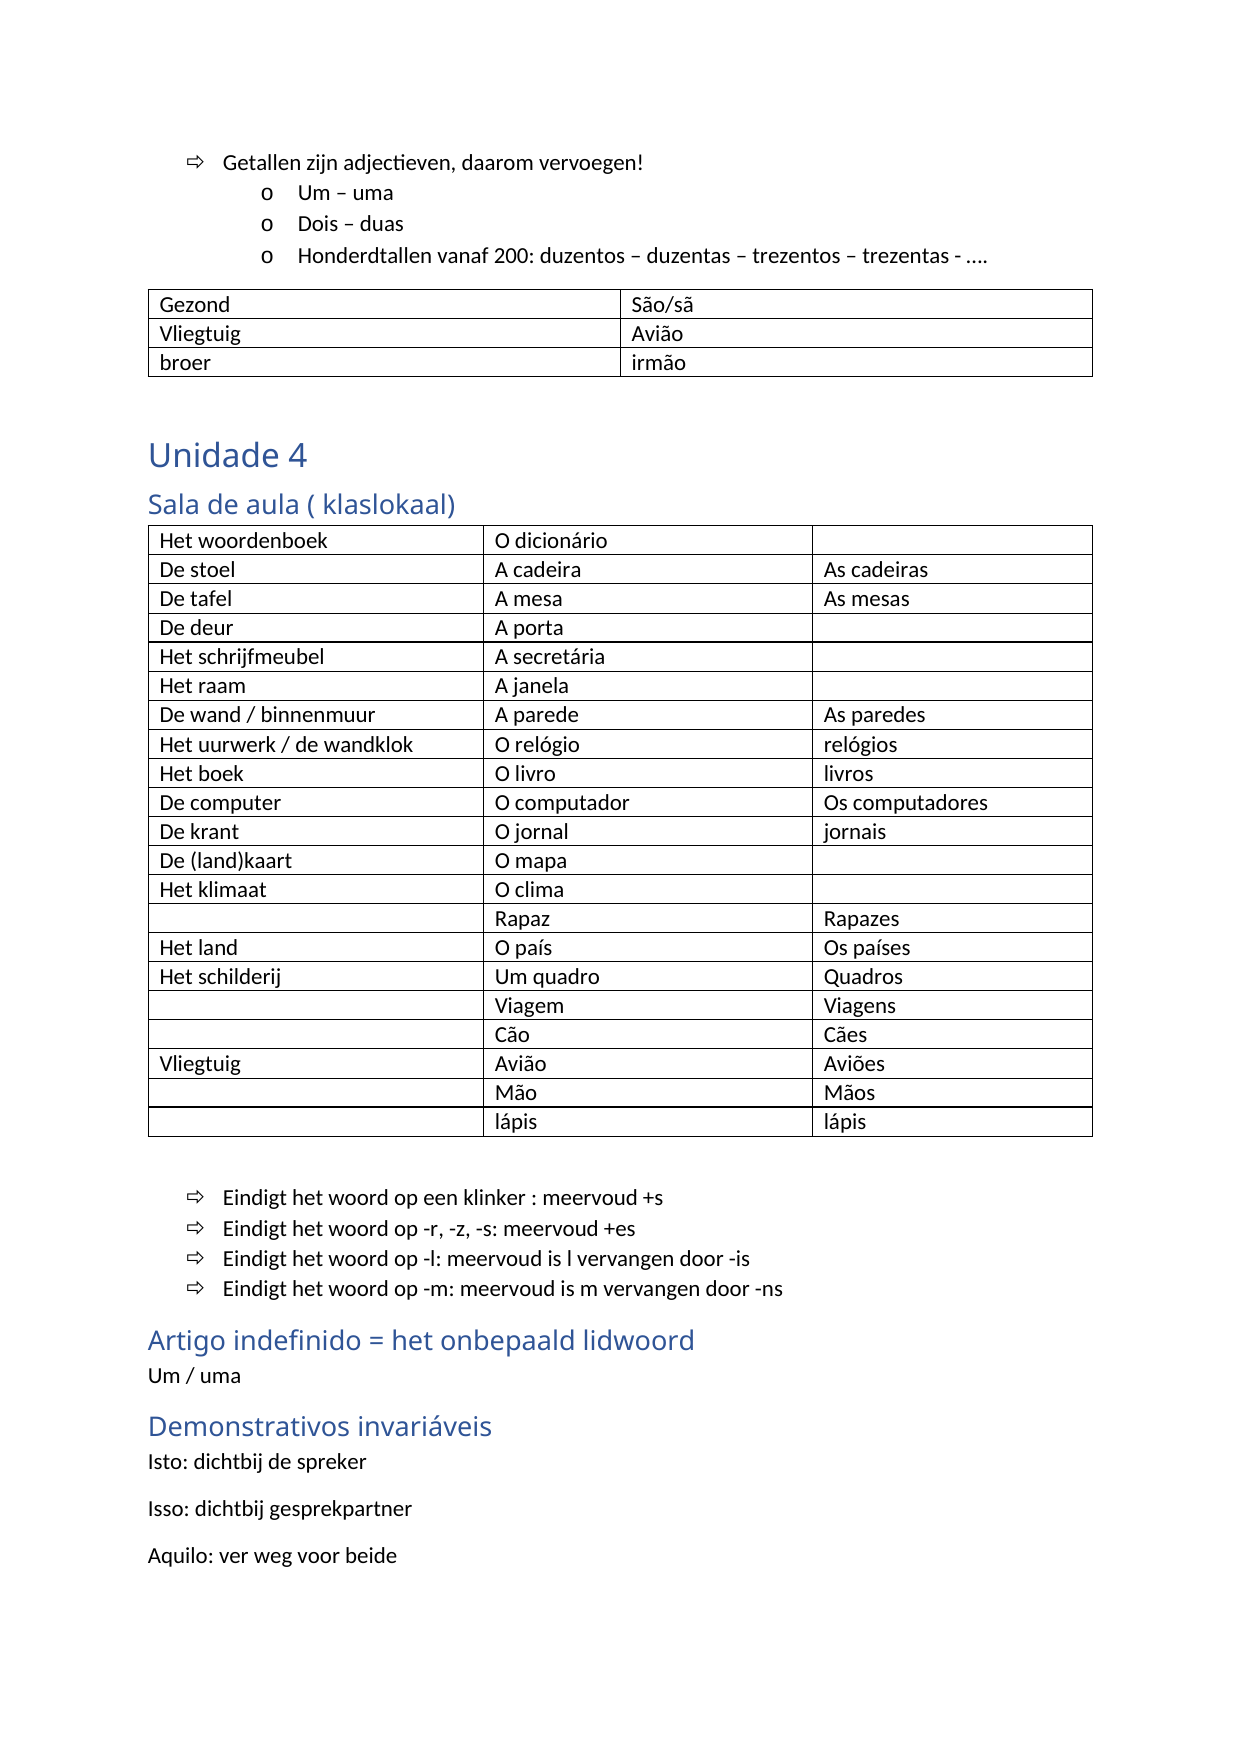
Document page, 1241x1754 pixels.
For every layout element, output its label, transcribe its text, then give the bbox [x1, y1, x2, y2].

table_cell [149, 991, 483, 1019]
table_cell Os computadores [813, 788, 1092, 816]
table_cell Mãos [813, 1079, 1092, 1106]
table_cell O computador [484, 788, 812, 816]
table_cell Quadros [813, 962, 1092, 990]
list Eindigt het woord op -m: meervoud is m vervangen door -ns [185, 1274, 1093, 1302]
table_cell [149, 1079, 483, 1106]
table_cell [149, 904, 483, 932]
text Isso: dichtbij gesprekpartner [148, 1494, 1093, 1522]
table_header [813, 526, 1092, 554]
list Um – uma [260, 178, 1093, 207]
table_cell De wand / binnenmuur [149, 701, 483, 729]
list Eindigt het woord op -l: meervoud is l vervangen door -is [185, 1244, 1093, 1272]
table_cell [149, 1020, 483, 1048]
table_cell [813, 643, 1092, 671]
table_cell Het raam [149, 672, 483, 699]
table_cell As mesas [813, 584, 1092, 612]
table_cell O país [484, 933, 812, 961]
table_header Gezond [149, 290, 620, 318]
table_cell [813, 846, 1092, 874]
table_cell De computer [149, 788, 483, 816]
table_cell A janela [484, 672, 812, 699]
table_cell relógios [813, 730, 1092, 758]
table_cell Um quadro [484, 962, 812, 990]
table_cell A mesa [484, 584, 812, 612]
list Honderdtallen vanaf 200: duzentos – duzentas – trezentos – trezentas - …. [260, 241, 1093, 270]
table_cell A porta [484, 614, 812, 641]
table_cell Het boek [149, 759, 483, 787]
table_cell jornais [813, 817, 1092, 845]
list Getallen zijn adjectieven, daarom vervoegen! [185, 148, 1093, 176]
table_cell Het land [149, 933, 483, 961]
table_cell Aviões [813, 1049, 1092, 1077]
subtitle Artigo indefinido = het onbepaald lidwoord [148, 1321, 1093, 1358]
table_cell Cão [484, 1020, 812, 1048]
table_cell Mão [484, 1079, 812, 1106]
table_cell De (land)kaart [149, 846, 483, 874]
subtitle Sala de aula ( klaslokaal) [148, 485, 1093, 522]
table_cell De tafel [149, 584, 483, 612]
text Um / uma [148, 1361, 1093, 1389]
table_header São/sã [621, 290, 1092, 318]
table_cell O clima [484, 875, 812, 903]
table_cell [813, 614, 1092, 641]
table_cell As paredes [813, 701, 1092, 729]
text Isto: dichtbij de spreker [148, 1447, 1093, 1475]
table_cell Het klimaat [149, 875, 483, 903]
table_cell Avião [621, 319, 1092, 347]
table_cell O jornal [484, 817, 812, 845]
table_cell O mapa [484, 846, 812, 874]
table_cell livros [813, 759, 1092, 787]
table_header Het woordenboek [149, 526, 483, 554]
table_cell [813, 875, 1092, 903]
table_cell lápis [813, 1108, 1092, 1136]
table_cell De deur [149, 614, 483, 641]
table_cell Vliegtuig [149, 1049, 483, 1077]
table_cell Het schrijfmeubel [149, 643, 483, 671]
table_cell A secretária [484, 643, 812, 671]
table_cell broer [149, 348, 620, 376]
table_cell A parede [484, 701, 812, 729]
table_cell Vliegtuig [149, 319, 620, 347]
table_cell Rapaz [484, 904, 812, 932]
text Aquilo: ver weg voor beide [148, 1541, 1093, 1569]
table_header O dicionário [484, 526, 812, 554]
table_cell [813, 672, 1092, 699]
table_cell Os países [813, 933, 1092, 961]
table_cell Rapazes [813, 904, 1092, 932]
list Eindigt het woord op -r, -z, -s: meervoud +es [185, 1214, 1093, 1242]
table_cell O livro [484, 759, 812, 787]
table_cell Viagem [484, 991, 812, 1019]
table_cell De stoel [149, 555, 483, 583]
table_cell irmão [621, 348, 1092, 376]
subtitle Demonstrativos invariáveis [148, 1408, 1093, 1444]
table_cell A cadeira [484, 555, 812, 583]
table_cell Avião [484, 1049, 812, 1077]
table_cell Cães [813, 1020, 1092, 1048]
subtitle Unidade 4 [148, 432, 1093, 478]
table_cell [149, 1108, 483, 1136]
table_cell Het uurwerk / de wandklok [149, 730, 483, 758]
table_cell Het schilderij [149, 962, 483, 990]
table_cell lápis [484, 1108, 812, 1136]
table_cell O relógio [484, 730, 812, 758]
table_cell Viagens [813, 991, 1092, 1019]
table_cell As cadeiras [813, 555, 1092, 583]
list Eindigt het woord op een klinker : meervoud +s [185, 1183, 1093, 1211]
list Dois – duas [260, 209, 1093, 238]
table_cell De krant [149, 817, 483, 845]
